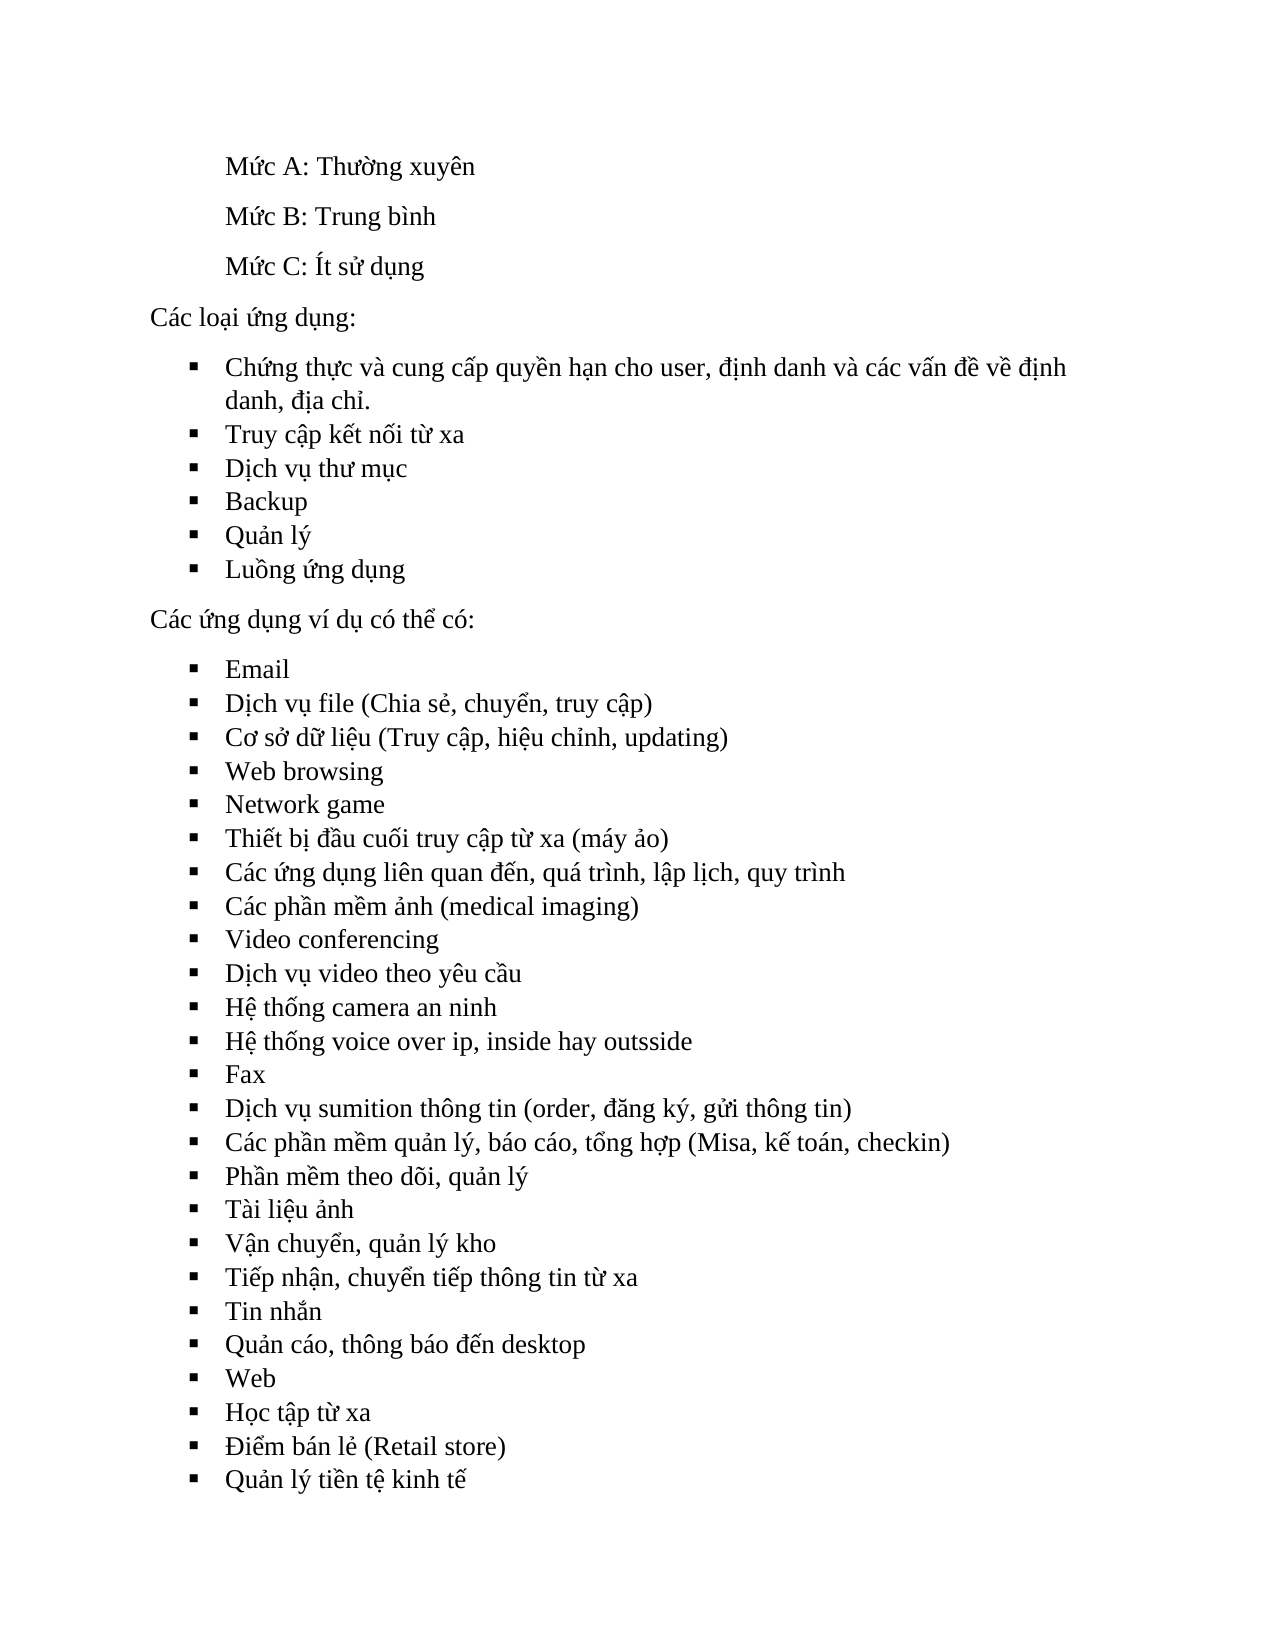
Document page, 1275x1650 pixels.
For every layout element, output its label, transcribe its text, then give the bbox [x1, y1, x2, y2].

list Luồng ứng dụng [187, 553, 1125, 584]
text Mức C: Ít sử dụng [225, 250, 1125, 282]
list Dịch vụ video theo yêu cầu [187, 957, 1125, 989]
text Các ứng dụng ví dụ có thể có: [150, 603, 1125, 634]
list Cơ sở dữ liệu (Truy cập, hiệu chỉnh, updating) [187, 721, 1125, 752]
list Dịch vụ thư mục [187, 452, 1125, 483]
list Thiết bị đầu cuối truy cập từ xa (máy ảo) [187, 822, 1125, 854]
list Quản lý tiền tệ kinh tế [187, 1464, 1125, 1495]
list Tin nhắn [187, 1295, 1125, 1326]
list Fax [187, 1059, 1125, 1090]
list Backup [187, 486, 1125, 517]
list Phần mềm theo dõi, quản lý [187, 1160, 1125, 1191]
list Vận chuyển, quản lý kho [187, 1227, 1125, 1259]
list Email [187, 654, 1125, 685]
list Các phần mềm ảnh (medical imaging) [187, 890, 1125, 921]
list Quản cáo, thông báo đến desktop [187, 1329, 1125, 1360]
list Học tập từ xa [187, 1396, 1125, 1427]
list Điểm bán lẻ (Retail store) [187, 1430, 1125, 1461]
list Truy cập kết nối từ xa [187, 418, 1125, 449]
list Dịch vụ sumition thông tin (order, đăng ký, gửi thông tin) [187, 1092, 1125, 1124]
text Mức A: Thường xuyên [225, 150, 1125, 181]
list Quản lý [187, 519, 1125, 551]
list Chứng thực và cung cấp quyền hạn cho user, định danh và các vấn đề về định danh, địa chỉ. [187, 351, 1125, 416]
list Hệ thống voice over ip, inside hay outsside [187, 1025, 1125, 1056]
list Các ứng dụng liên quan đến, quá trình, lập lịch, quy trình [187, 856, 1125, 887]
text Mức B: Trung bình [225, 200, 1125, 231]
list Dịch vụ file (Chia sẻ, chuyển, truy cập) [187, 687, 1125, 719]
list Video conferencing [187, 924, 1125, 955]
list Network game [187, 789, 1125, 820]
list Các phần mềm quản lý, báo cáo, tổng hợp (Misa, kế toán, checkin) [187, 1126, 1125, 1157]
list Tài liệu ảnh [187, 1194, 1125, 1225]
list Tiếp nhận, chuyển tiếp thông tin từ xa [187, 1261, 1125, 1292]
text Các loại ứng dụng: [150, 301, 1125, 332]
list Web browsing [187, 755, 1125, 786]
list Web [187, 1362, 1125, 1394]
list Hệ thống camera an ninh [187, 991, 1125, 1022]
